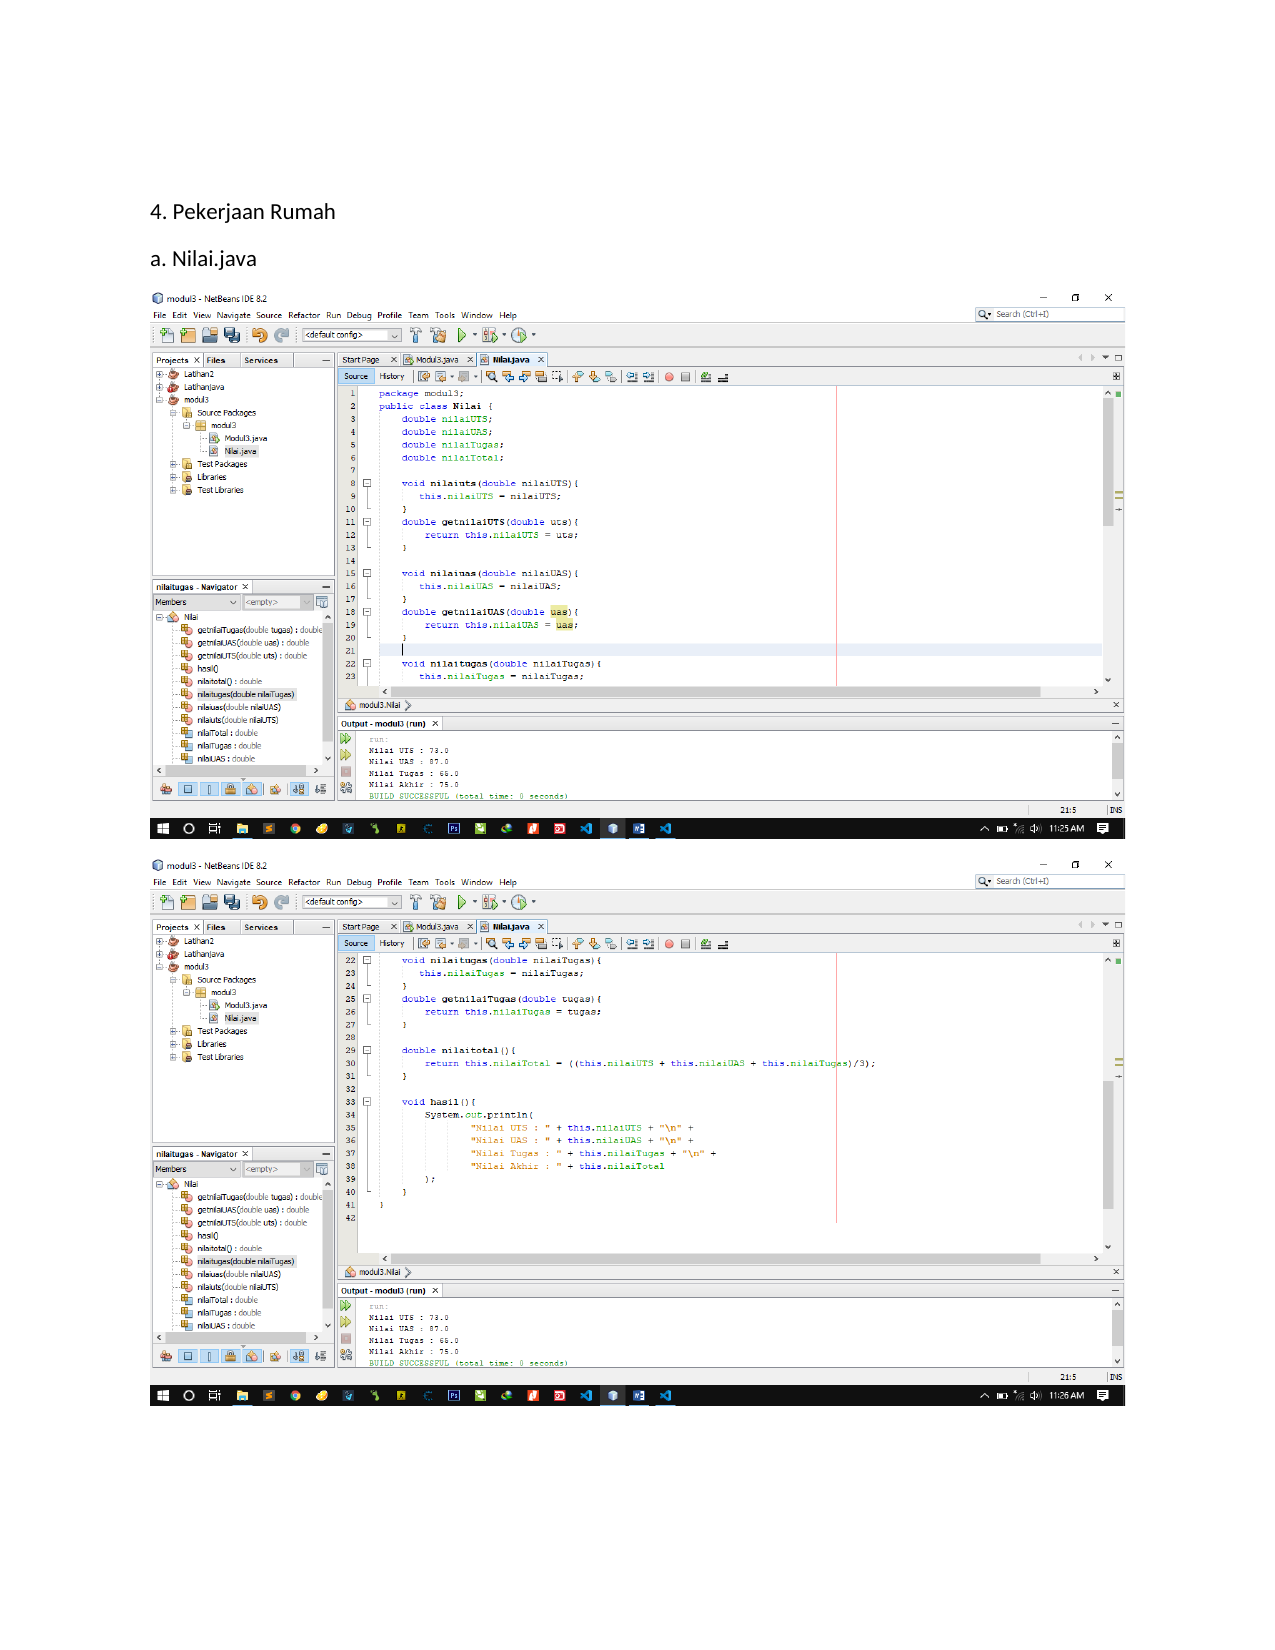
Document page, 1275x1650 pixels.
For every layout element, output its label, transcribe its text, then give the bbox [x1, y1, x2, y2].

text a. Nilai.java [150, 244, 1125, 272]
picture [150, 290, 1125, 839]
picture [150, 857, 1125, 1406]
text 4. Pekerjaan Rumah [150, 197, 1125, 225]
